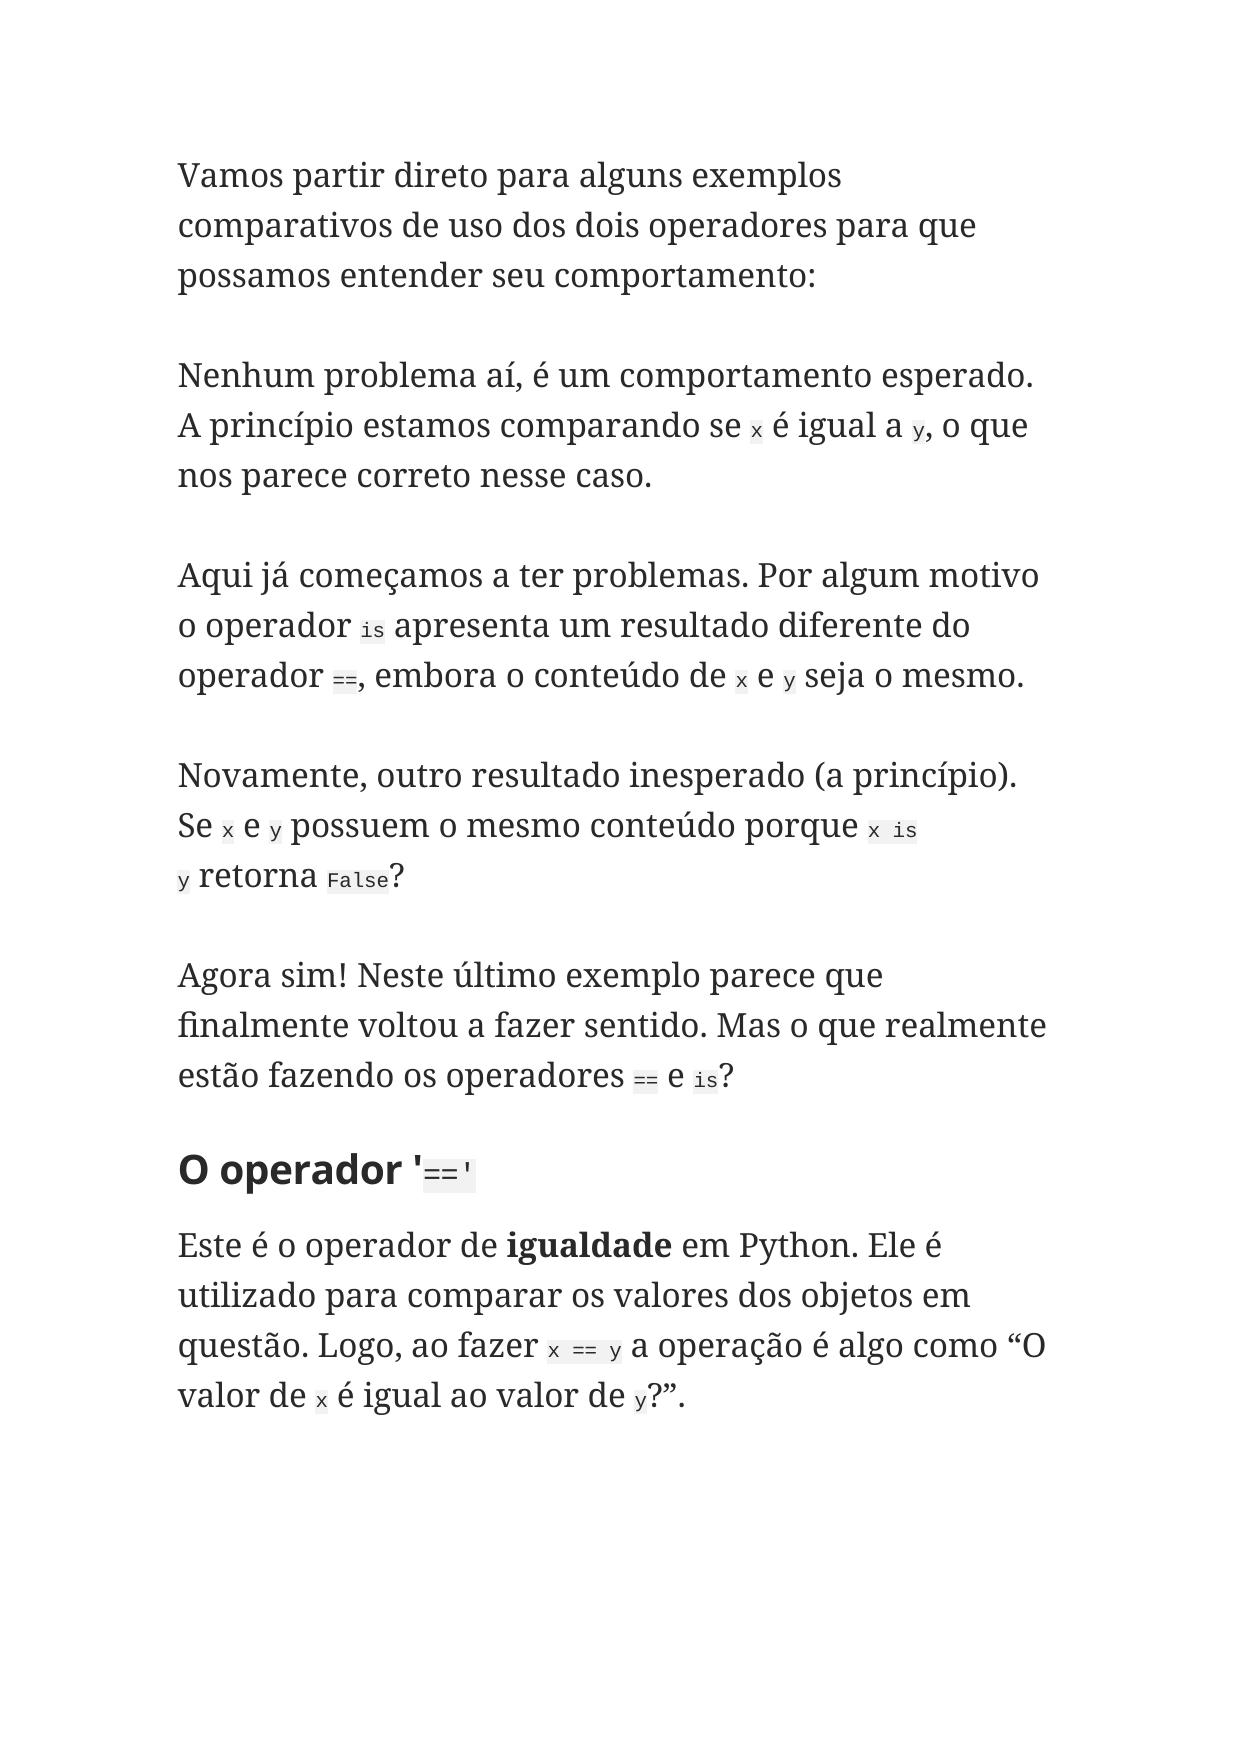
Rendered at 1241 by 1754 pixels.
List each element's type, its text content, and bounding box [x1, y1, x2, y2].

text Nenhum problema aí, é um comportamento esperado. A princípio estamos comparando se x é igual a y, o que nos parece correto nesse caso. [177, 348, 1063, 498]
text Este é o operador de igualdade em Python. Ele é utilizado para comparar os valores dos objetos em questão. Logo, ao fazer x == y a operação é algo como “O valor de x é igual ao valor de y?”. [177, 1217, 1063, 1417]
text Agora sim! Neste último exemplo parece que finalmente voltou a fazer sentido. Mas o que realmente estão fazendo os operadores == e is? [177, 948, 1063, 1098]
text O operador '==' [177, 1141, 1063, 1196]
text Vamos partir direto para alguns exemplos comparativos de uso dos dois operadores para que possamos entender seu comportamento: [177, 148, 1063, 298]
text Novamente, outro resultado inesperado (a princípio). Se x e y possuem o mesmo conteúdo porque x is y retorna False? [177, 748, 1063, 898]
text Aqui já começamos a ter problemas. Por algum motivo o operador is apresenta um resultado diferente do operador ==, embora o conteúdo de x e y seja o mesmo. [177, 548, 1063, 698]
